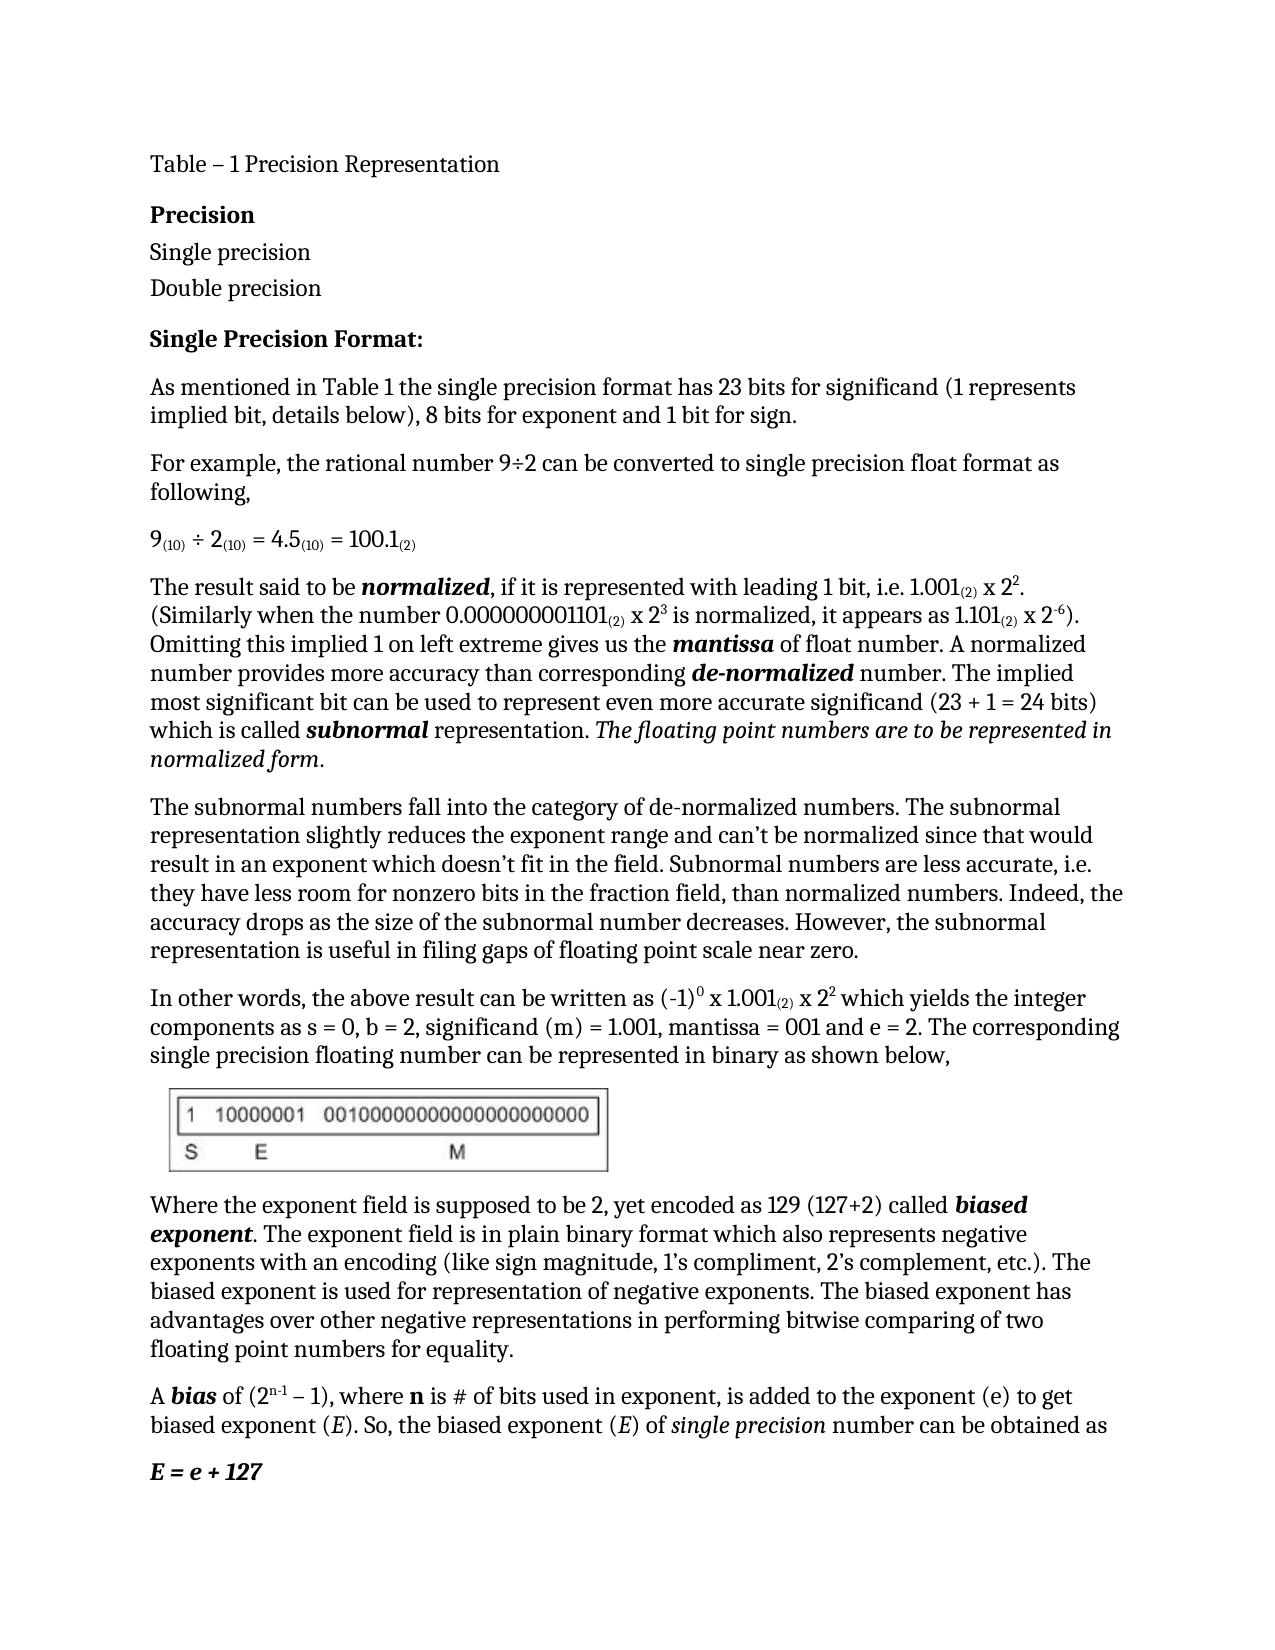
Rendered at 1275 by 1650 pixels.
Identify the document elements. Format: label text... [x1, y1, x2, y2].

text The subnormal numbers fall into the category of de-normalized numbers. The subnormal representation slightly reduces the exponent range and can’t be normalized since that would result in an exponent which doesn’t fit in the field. Subnormal numbers are less accurate, i.e. they have less room for nonzero bits in the fraction field, than normalized numbers. Indeed, the accuracy drops as the size of the subnormal number decreases. However, the subnormal representation is useful in filing gaps of floating point scale near zero. [150, 792, 1125, 965]
text Where the exponent field is supposed to be 2, yet encoded as 129 (127+2) called biased exponent. The exponent field is in plain binary format which also represents negative exponents with an encoding (like sign magnitude, 1’s compliment, 2’s complement, etc.). The biased exponent is used for representation of negative exponents. The biased exponent has advantages over other negative representations in performing bitwise comparing of two floating point numbers for equality. [150, 1191, 1125, 1363]
text As mentioned in Table 1 the single precision format has 23 bits for significand (1 represents implied bit, details below), 8 bits for exponent and 1 bit for sign. [150, 372, 1125, 430]
text The result said to be normalized, if it is represented with leading 1 bit, i.e. 1.001(2) x 22. (Similarly when the number 0.000000001101(2) x 23 is normalized, it appears as 1.101(2) x 2-6). Omitting this implied 1 on left extreme gives us the mantissa of float number. A normalized number provides more accuracy than corresponding de-normalized number. The implied most significant bit can be used to represent even more accurate significand (23 + 1 = 24 bits) which is called subnormal representation. The floating point numbers are to be represented in normalized form. [150, 572, 1125, 774]
text A bias of (2n-1 – 1), where n is # of bits used in exponent, is added to the exponent (e) to get biased exponent (E). So, the biased exponent (E) of single precision number can be obtained as [150, 1382, 1125, 1439]
text E = e + 127 [150, 1458, 1125, 1487]
text In other words, the above result can be written as (-1)0 x 1.001(2) x 22 which yields the integer components as s = 0, b = 2, significand (m) = 1.001, mantissa = 001 and e = 2. The corresponding single precision floating number can be represented in binary as shown below, [150, 984, 1125, 1070]
table_header Precision [139, 198, 1275, 234]
text Table – 1 Precision Representation [150, 150, 1125, 179]
text Single Precision Format: [150, 325, 1125, 354]
text For example, the rational number 9÷2 can be converted to single precision float format as following, [150, 449, 1125, 506]
table_cell Double precision [139, 270, 1275, 306]
table_cell Single precision [139, 234, 1275, 270]
text 9(10) ÷ 2(10) = 4.5(10) = 100.1(2) [150, 525, 1125, 554]
picture [168, 1088, 609, 1172]
